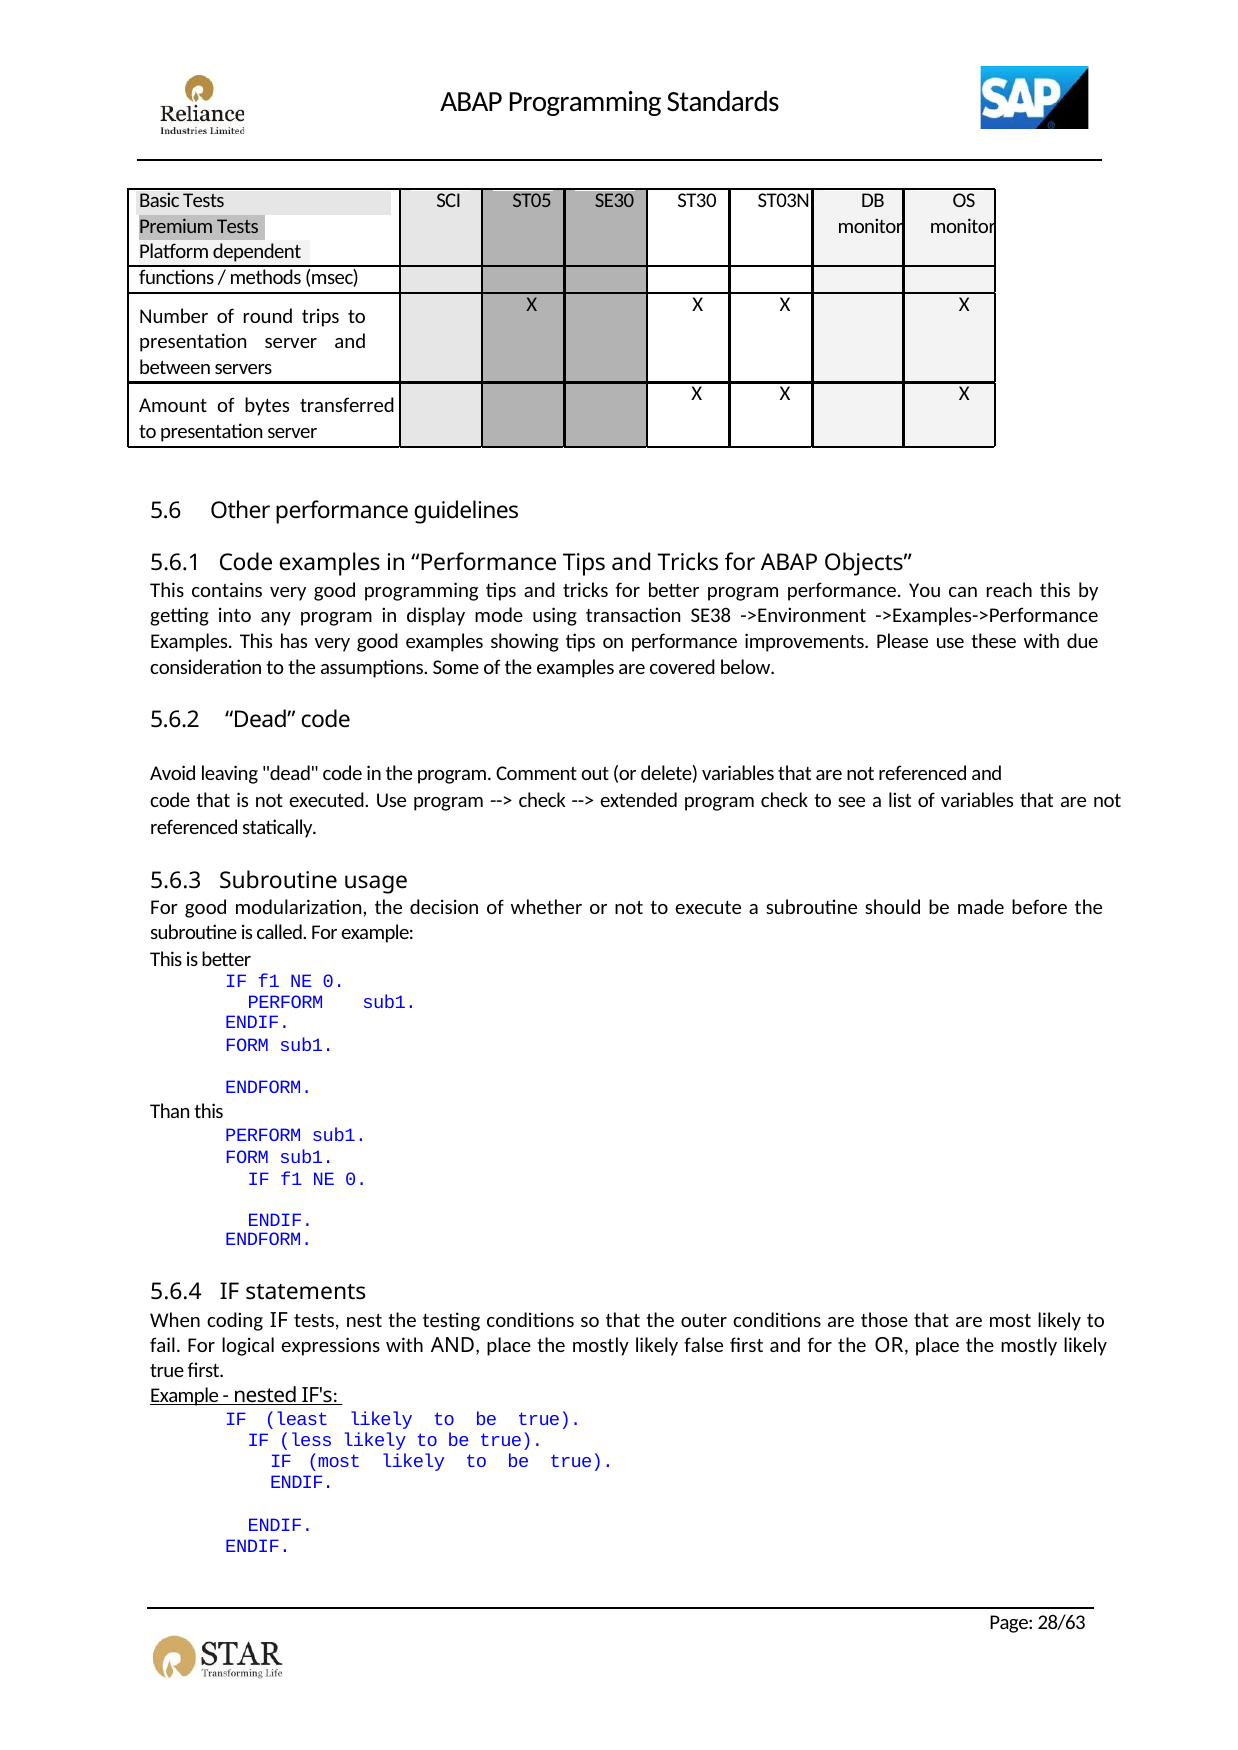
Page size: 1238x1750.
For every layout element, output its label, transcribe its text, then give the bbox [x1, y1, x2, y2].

text ENDFORM. [225, 1076, 1237, 1098]
picture [152, 1635, 283, 1680]
text 5.6 Other performance guidelines [150, 497, 1237, 523]
text ENDIF. ENDIF. [225, 1515, 330, 1557]
text IF (least likely to be true). [225, 1408, 1237, 1430]
text X [691, 382, 739, 406]
text Basic Tests [139, 188, 417, 212]
text When coding IF tests, nest the testing conditions so that the outer conditions are those that are most likely to fail. For logical expressions with AND, place the mostly likely false first and for the OR, place the mostly likely true first. [150, 1307, 1113, 1382]
text Platform dependent [139, 239, 417, 263]
text This contains very good programming tips and tricks for better program performance. You can reach this by getting into any program in display mode using transaction SE38 ->Environment ->Examples->Performance Examples. This has very good examples showing tips on performance improvements. Please use these with due consideration to the assumptions. Some of the examples are covered below. [150, 577, 1100, 679]
text Premium Tests [139, 214, 417, 238]
text For good modularization, the decision of whether or not to execute a subroutine should be made before the subroutine is called. For example: [150, 894, 1105, 944]
text FORM sub1. [225, 1034, 1237, 1056]
picture [980, 75, 1010, 85]
text X X [526, 292, 739, 316]
text ENDIF. [247, 1210, 1237, 1231]
text 5.6.4 IF statements [150, 1279, 1237, 1305]
text Page: 28/63 [989, 1610, 1237, 1634]
text IF (less likely to be true). [225, 1430, 1237, 1450]
text Than this [150, 1099, 1237, 1123]
text functions / methods (msec) [139, 265, 417, 289]
text 5.6.1 Code examples in “Performance Tips and Tricks for ABAP Objects” [150, 549, 1237, 575]
text monitor monitor [837, 214, 1237, 238]
text PERFORM sub1. ENDIF. [225, 991, 430, 1033]
text ENDIF. [225, 1472, 1237, 1492]
text ENDFORM. [225, 1231, 1237, 1249]
text SCI ST05 SE30 ST30 [436, 188, 739, 212]
text X X [779, 292, 1237, 316]
picture [980, 118, 1089, 129]
text This is better [150, 947, 1237, 971]
picture [1009, 66, 1089, 85]
text Avoid leaving "dead" code in the program. Comment out (or delete) variables that are not referenced and [150, 761, 1237, 785]
text Example - nested IF's: [150, 1383, 1237, 1407]
text X X [779, 382, 1237, 406]
text IF f1 NE 0. [225, 971, 1237, 991]
text Amount of bytes transferred to presentation server [139, 393, 395, 443]
text ST03N DB OS [757, 188, 1237, 212]
text ABAP Programming Standards [440, 85, 1237, 118]
text 5.6.2 “Dead” code [150, 707, 1237, 733]
text code that is not executed. Use program --> check --> extended program check to see a list of variables that are not referenced statically. [150, 786, 1122, 840]
text IF (most likely to be true). [225, 1451, 1237, 1472]
text 5.6.3 Subroutine usage [150, 868, 1237, 894]
text PERFORM sub1. FORM sub1. IF f1 NE 0. [225, 1124, 387, 1189]
picture [160, 75, 245, 134]
text Number of round trips to presentation server and between servers [139, 303, 366, 379]
